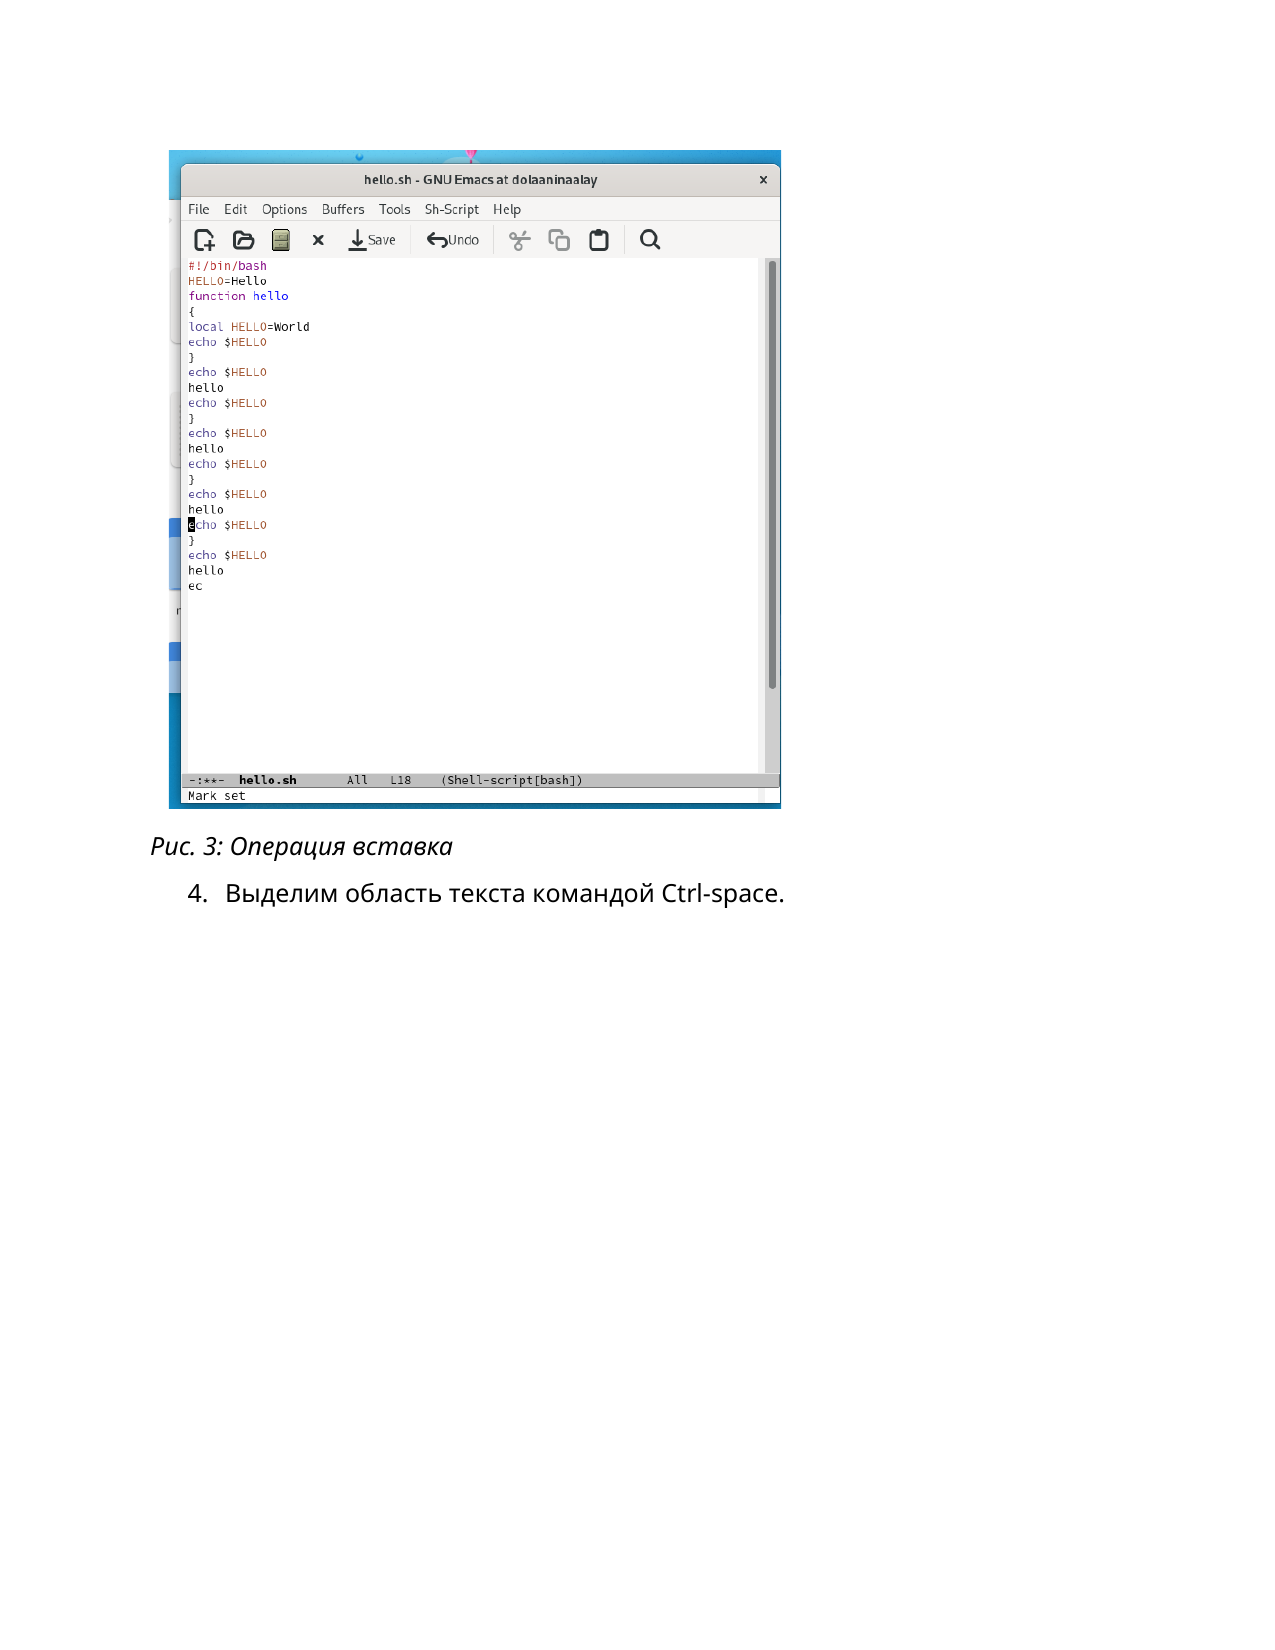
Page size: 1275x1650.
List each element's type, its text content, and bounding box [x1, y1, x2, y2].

list Выделим область текста командой Ctrl-space. [187, 876, 1125, 909]
picture [168, 150, 782, 809]
picture [168, 768, 173, 777]
text Рис. 3: Операция вставка [150, 829, 1125, 863]
